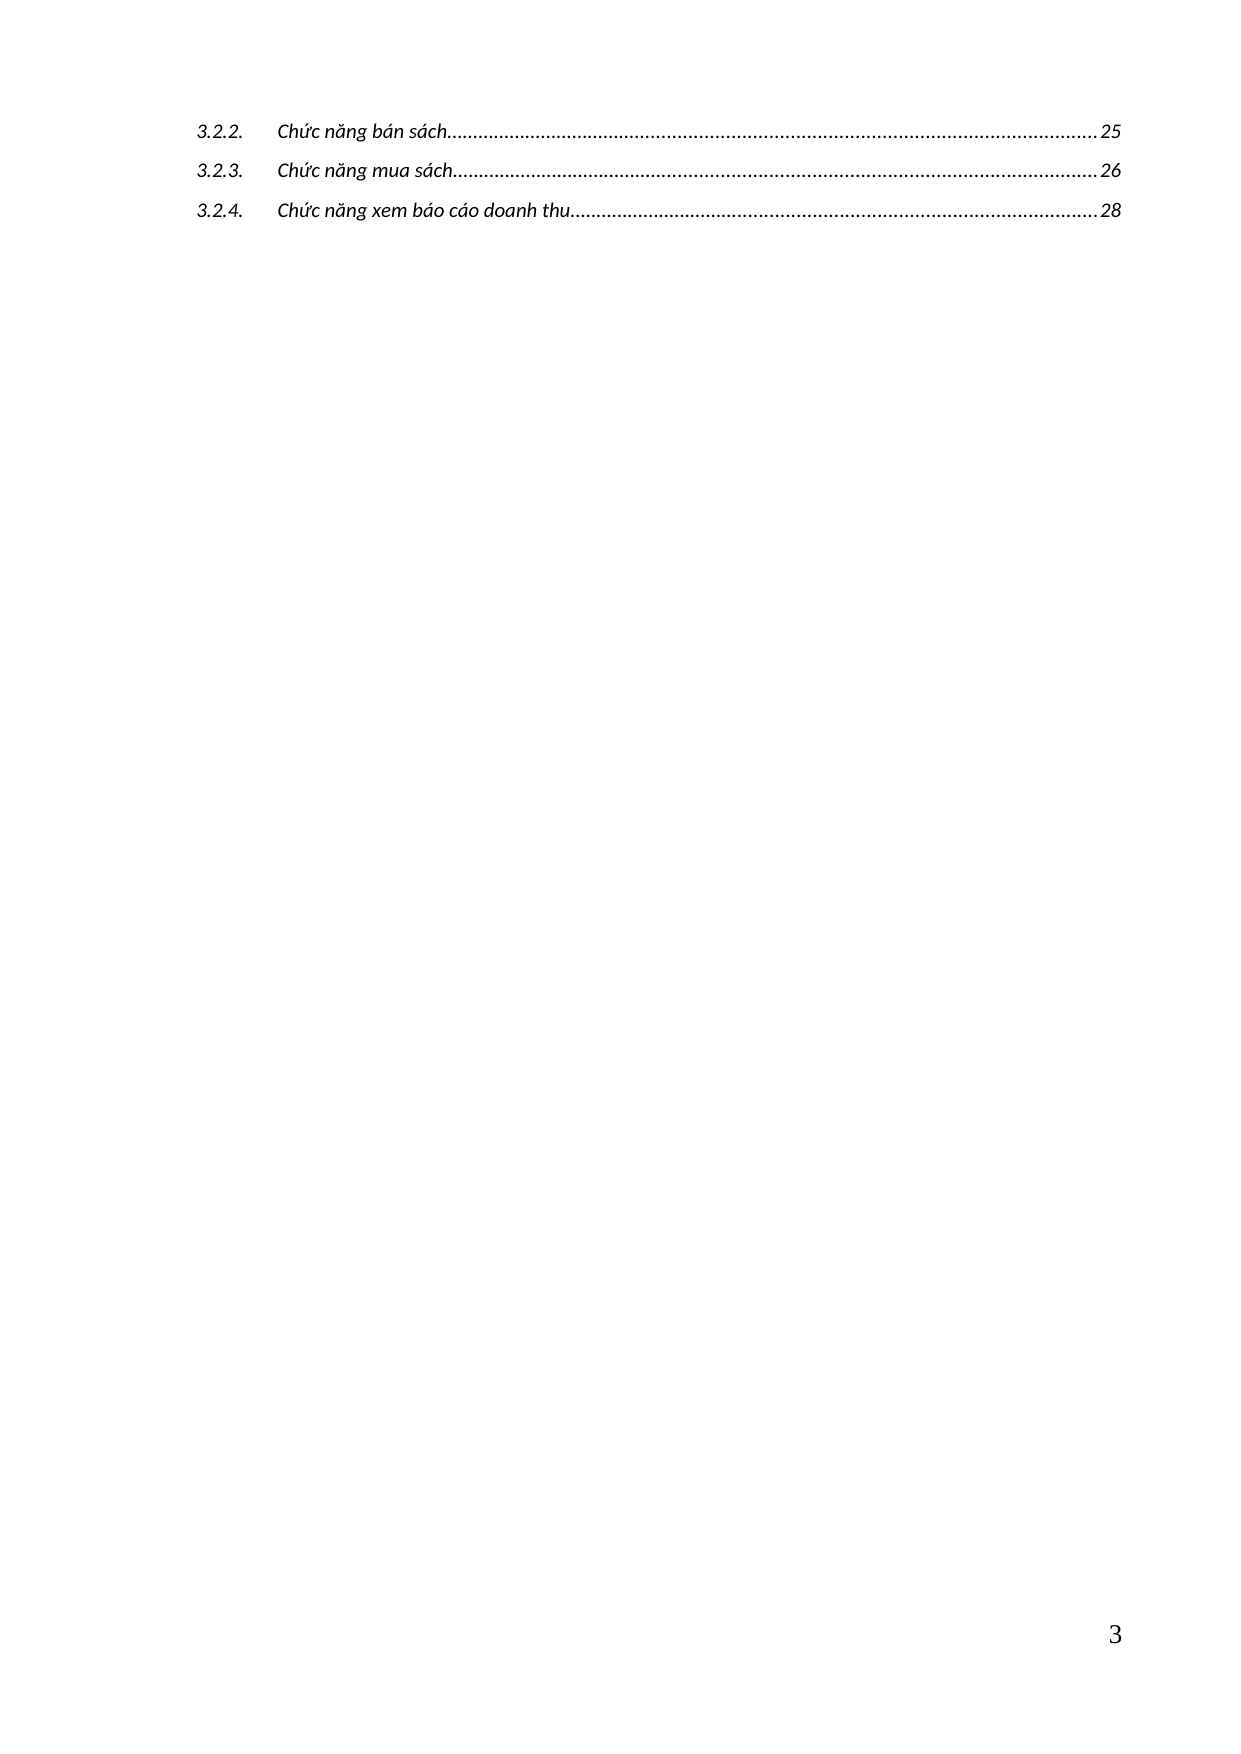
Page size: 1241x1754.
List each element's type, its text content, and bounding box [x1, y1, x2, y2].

text 3.2.3. Chức năng mua sách 26 [196, 157, 1122, 183]
text 3.2.2. Chức năng bán sách 25 [196, 118, 1122, 143]
text 3.2.4. Chức năng xem báo cáo doanh thu 28 [196, 197, 1122, 222]
